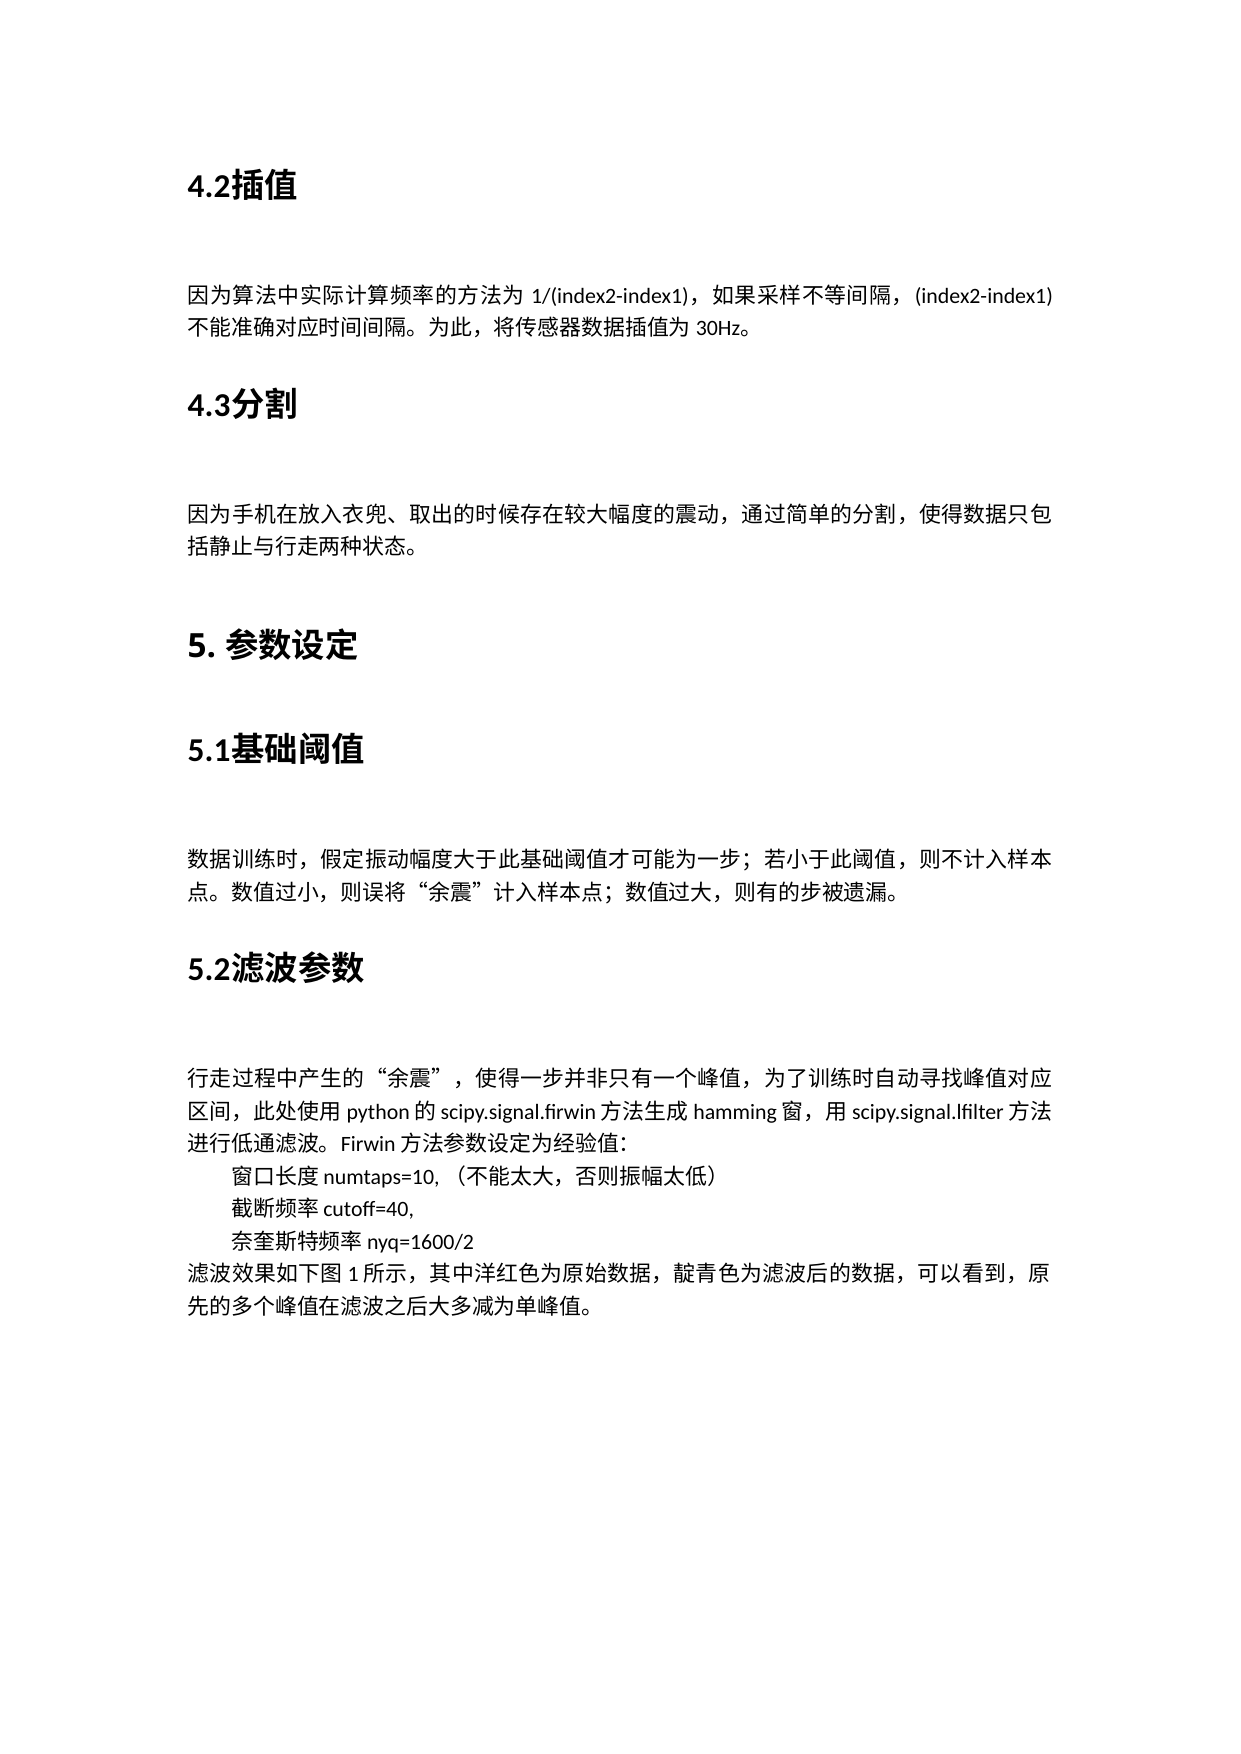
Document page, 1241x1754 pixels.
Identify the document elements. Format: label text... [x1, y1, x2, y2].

subtitle 插值 [187, 150, 1053, 215]
text 行走过程中产生的“余震”，使得一步并非只有一个峰值，为了训练时自动寻找峰值对应区间，此处使用python的scipy.signal.firwin方法生成hamming窗，用scipy.signal.lfilter方法进行低通滤波。Firwin方法参数设定为经验值： [187, 1061, 1053, 1158]
text 截断频率cutoff=40, [231, 1191, 1053, 1223]
text 数据训练时，假定振动幅度大于此基础阈值才可能为一步；若小于此阈值，则不计入样本点。数值过小，则误将“余震”计入样本点；数值过大，则有的步被遗漏。 [187, 842, 1053, 907]
subtitle 分割 [187, 369, 1053, 434]
text 因为算法中实际计算频率的方法为 1/(index2-index1)，如果采样不等间隔，(index2-index1)不能准确对应时间间隔。为此，将传感器数据插值为 30Hz。 [187, 277, 1053, 342]
subtitle 基础阈值 [187, 714, 1053, 779]
text 因为手机在放入衣兜、取出的时候存在较大幅度的震动，通过简单的分割，使得数据只包括静止与行走两种状态。 [187, 496, 1053, 561]
text 窗口长度numtaps=10, （不能太大，否则振幅太低） [231, 1158, 1053, 1191]
subtitle 参数设定 [187, 610, 1053, 675]
subtitle 滤波参数 [187, 934, 1053, 999]
text 奈奎斯特频率nyq=1600/2 [231, 1223, 1053, 1256]
text 滤波效果如下图1所示，其中洋红色为原始数据，靛青色为滤波后的数据，可以看到，原先的多个峰值在滤波之后大多减为单峰值。 [187, 1256, 1053, 1321]
